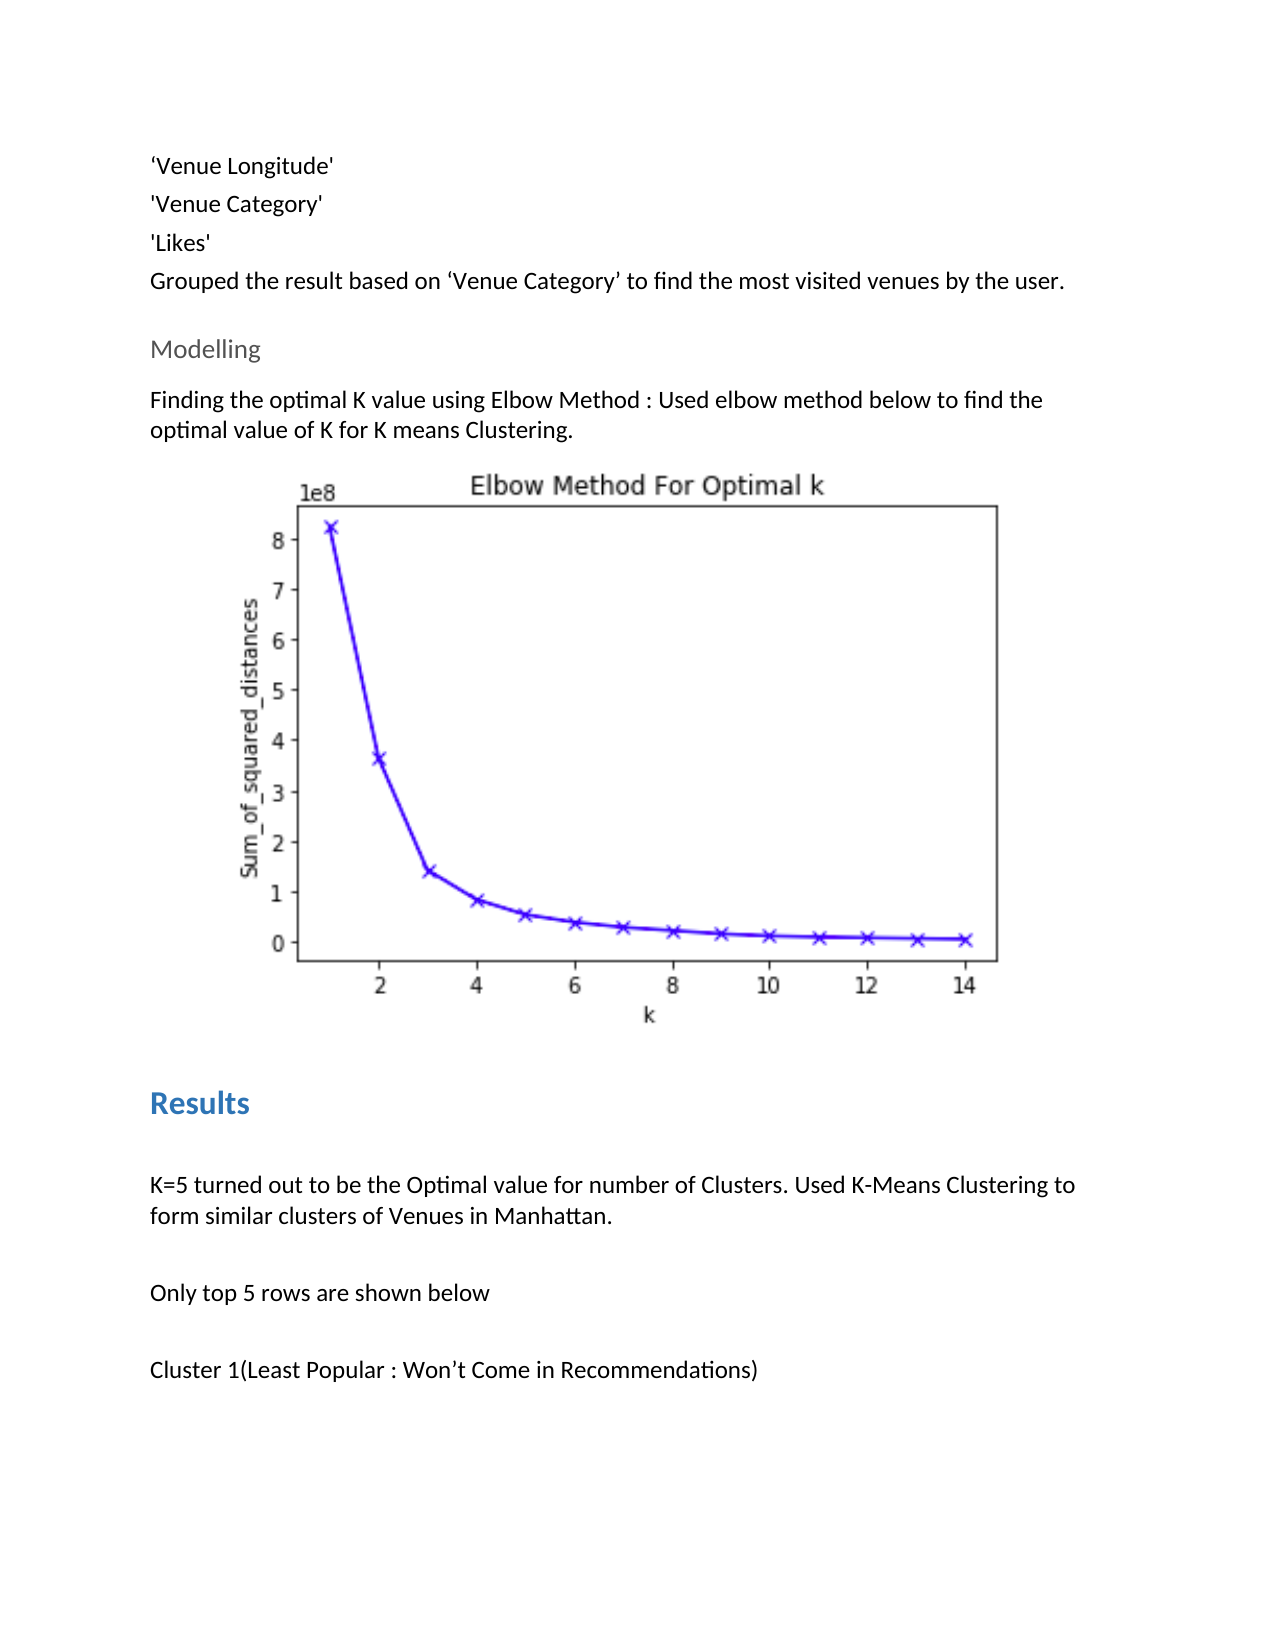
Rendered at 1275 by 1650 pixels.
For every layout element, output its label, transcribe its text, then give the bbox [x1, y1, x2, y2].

text 'Venue Category' [150, 188, 1102, 219]
text ‘Venue Longitude' [150, 150, 1102, 181]
text K=5 turned out to be the Optimal value for number of Clusters. Used K-Means Clustering to form similar clusters of Venues in Manhattan. [150, 1169, 1102, 1231]
text 'Likes' [150, 227, 1102, 257]
text Grouped the result based on ‘Venue Category’ to find the most visited venues by the user. [150, 265, 1102, 296]
text Finding the optimal K value using Elbow Method : Used elbow method below to find the optimal value of K for K means Clustering. [150, 384, 1125, 445]
text Modelling [150, 332, 1125, 365]
picture [218, 464, 1057, 1042]
text Results [150, 1082, 1125, 1123]
text Only top 5 rows are shown below [150, 1277, 1102, 1307]
text Cluster 1(Least Popular : Won’t Come in Recommendations) [150, 1354, 1102, 1384]
